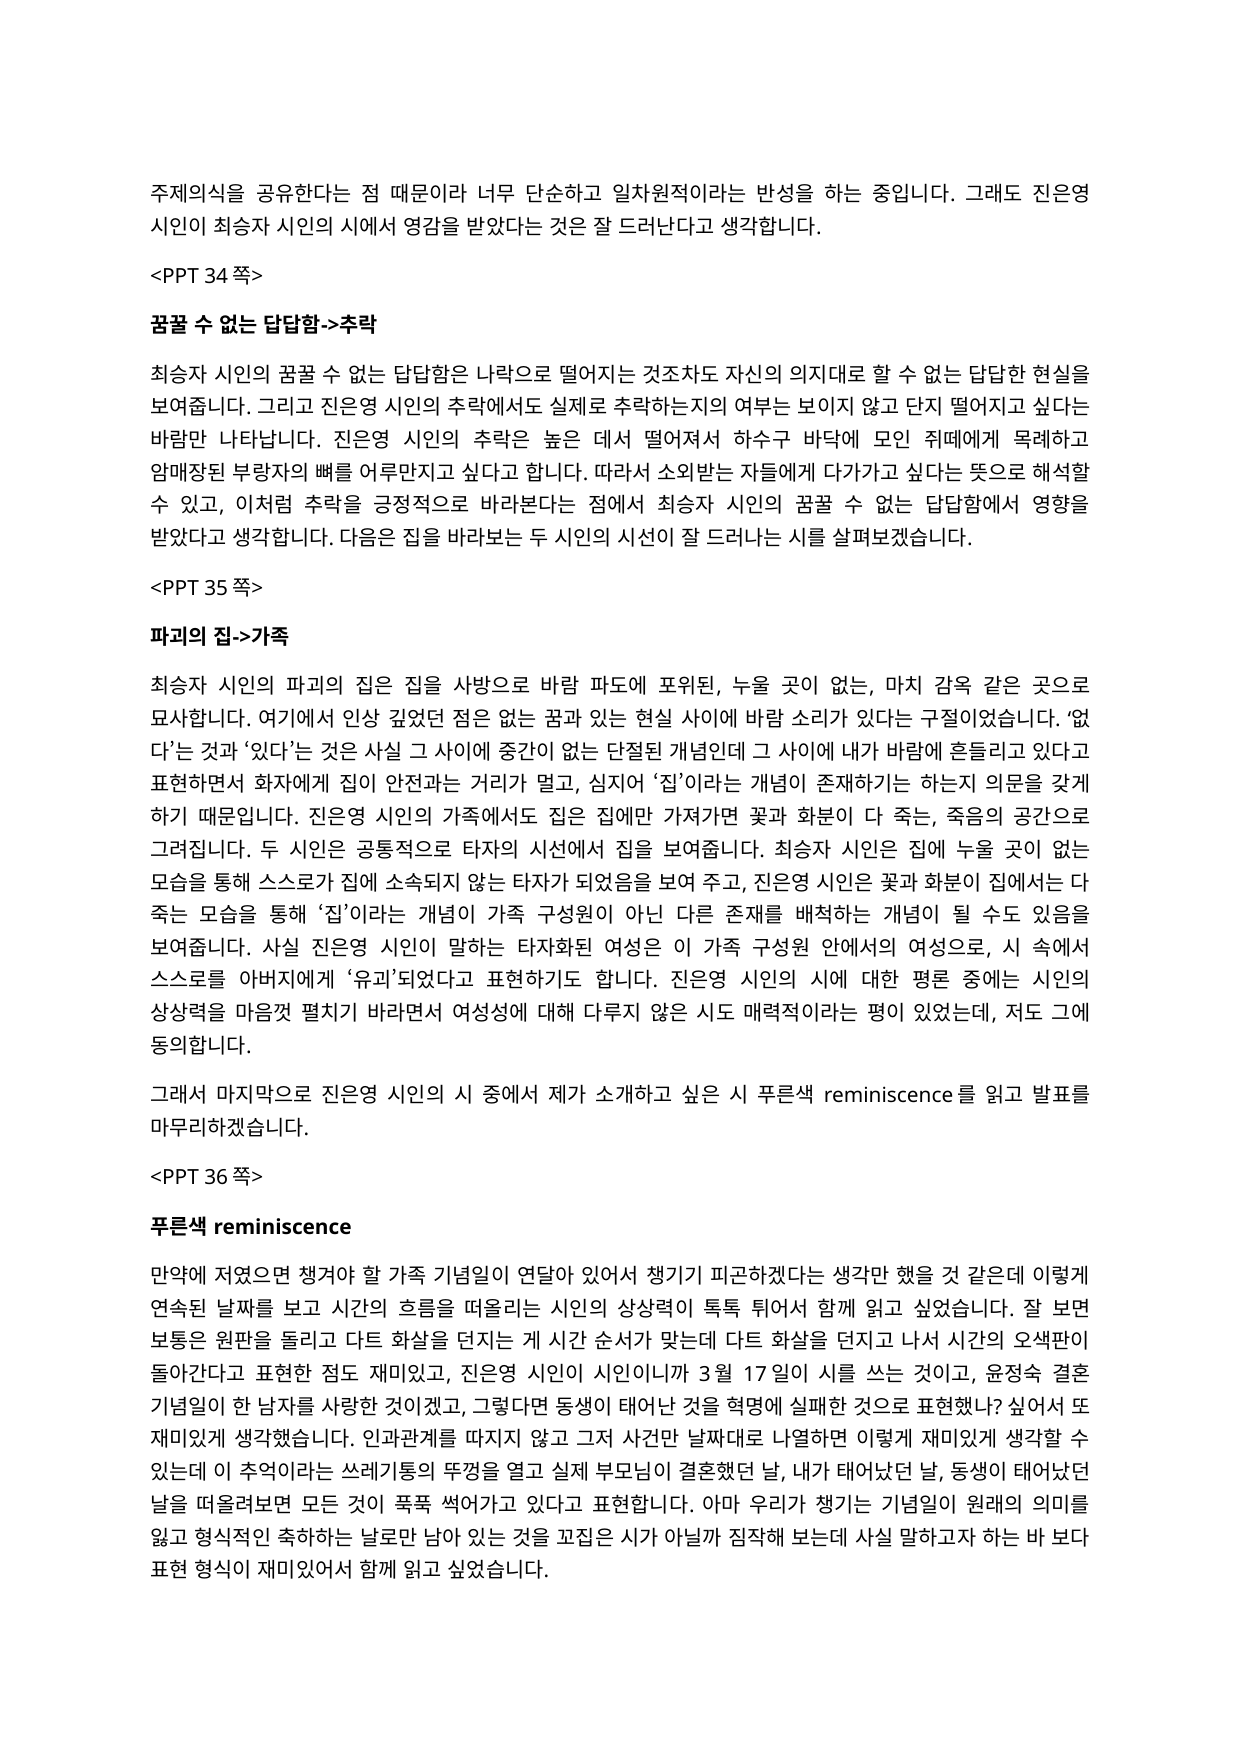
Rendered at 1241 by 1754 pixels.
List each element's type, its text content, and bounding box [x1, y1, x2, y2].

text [150, 177, 1090, 240]
text 꿈꿀 수 없는 답답함->추락 [150, 309, 1090, 339]
text <PPT 34쪽> [150, 259, 1090, 289]
text 최승자 시인의 꿈꿀 수 없는 답답함은 나락으로 떨어지는 것조차도 자신의 의지대로 할 수 없는 답답한 현실을 보여줍니다. 그리고 진은영 시인의 추락에서도 실제로 추락하는지의 여부는 보이지 않고 단지 떨어지고 싶다는 바람만 나타납니다. 진은영 시인의 추락은 높은 데서 떨어져서 하수구 바닥에 모인 쥐떼에게 목례하고 암매장된 부랑자의 뼈를 어루만지고 싶다고 합니다. 따라서 소외받는 자들에게 다가가고 싶다는 뜻으로 해석할 수 있고, 이처럼 추락을 긍정적으로 바라본다는 점에서 최승자 시인의 꿈꿀 수 없는 답답함에서 영향을 받았다고 생각합니다. 다음은 집을 바라보는 두 시인의 시선이 잘 드러나는 시를 살펴보겠습니다. [150, 358, 1090, 552]
text 만약에 저였으면 챙겨야 할 가족 기념일이 연달아 있어서 챙기기 피곤하겠다는 생각만 했을 것 같은데 이렇게 연속된 날짜를 보고 시간의 흐름을 떠올리는 시인의 상상력이 톡톡 튀어서 함께 읽고 싶었습니다. 잘 보면 보통은 원판을 돌리고 다트 화살을 던지는 게 시간 순서가 맞는데 다트 화살을 던지고 나서 시간의 오색판이 돌아간다고 표현한 점도 재미있고, 진은영 시인이 시인이니까 3월 17일이 시를 쓰는 것이고, 윤정숙 결혼 기념일이 한 남자를 사랑한 것이겠고, 그렇다면 동생이 태어난 것을 혁명에 실패한 것으로 표현했나? 싶어서 또 재미있게 생각했습니다. 인과관계를 따지지 않고 그저 사건만 날짜대로 나열하면 이렇게 재미있게 생각할 수 있는데 이 추억이라는 쓰레기통의 뚜껑을 열고 실제 부모님이 결혼했던 날, 내가 태어났던 날, 동생이 태어났던 날을 떠올려보면 모든 것이 푹푹 썩어가고 있다고 표현합니다. 아마 우리가 챙기는 기념일이 원래의 의미를 잃고 형식적인 축하하는 날로만 남아 있는 것을 꼬집은 시가 아닐까 짐작해 보는데 사실 말하고자 하는 바 보다 표현 형식이 재미있어서 함께 읽고 싶었습니다. [150, 1259, 1090, 1584]
text <PPT 35쪽> [150, 571, 1090, 601]
text 최승자 시인의 파괴의 집은 집을 사방으로 바람 파도에 포위된, 누울 곳이 없는, 마치 감옥 같은 곳으로 묘사합니다. 여기에서 인상 깊었던 점은 없는 꿈과 있는 현실 사이에 바람 소리가 있다는 구절이었습니다. ‘없다’는 것과 ‘있다’는 것은 사실 그 사이에 중간이 없는 단절된 개념인데 그 사이에 내가 바람에 흔들리고 있다고 표현하면서 화자에게 집이 안전과는 거리가 멀고, 심지어 ‘집’이라는 개념이 존재하기는 하는지 의문을 갖게 하기 때문입니다. 진은영 시인의 가족에서도 집은 집에만 가져가면 꽃과 화분이 다 죽는, 죽음의 공간으로 그려집니다. 두 시인은 공통적으로 타자의 시선에서 집을 보여줍니다. 최승자 시인은 집에 누울 곳이 없는 모습을 통해 스스로가 집에 소속되지 않는 타자가 되었음을 보여 주고, 진은영 시인은 꽃과 화분이 집에서는 다 죽는 모습을 통해 ‘집’이라는 개념이 가족 구성원이 아닌 다른 존재를 배척하는 개념이 될 수도 있음을 보여줍니다. 사실 진은영 시인이 말하는 타자화된 여성은 이 가족 구성원 안에서의 여성으로, 시 속에서 스스로를 아버지에게 ‘유괴’되었다고 표현하기도 합니다. 진은영 시인의 시에 대한 평론 중에는 시인의 상상력을 마음껏 펼치기 바라면서 여성성에 대해 다루지 않은 시도 매력적이라는 평이 있었는데, 저도 그에 동의합니다. [150, 669, 1090, 1059]
text 파괴의 집->가족 [150, 620, 1090, 651]
text 그래서 마지막으로 진은영 시인의 시 중에서 제가 소개하고 싶은 시 푸른색 reminiscence를 읽고 발표를 마무리하겠습니다. [150, 1078, 1090, 1142]
text <PPT 36쪽> [150, 1161, 1090, 1191]
text 푸른색 reminiscence [150, 1210, 1090, 1240]
